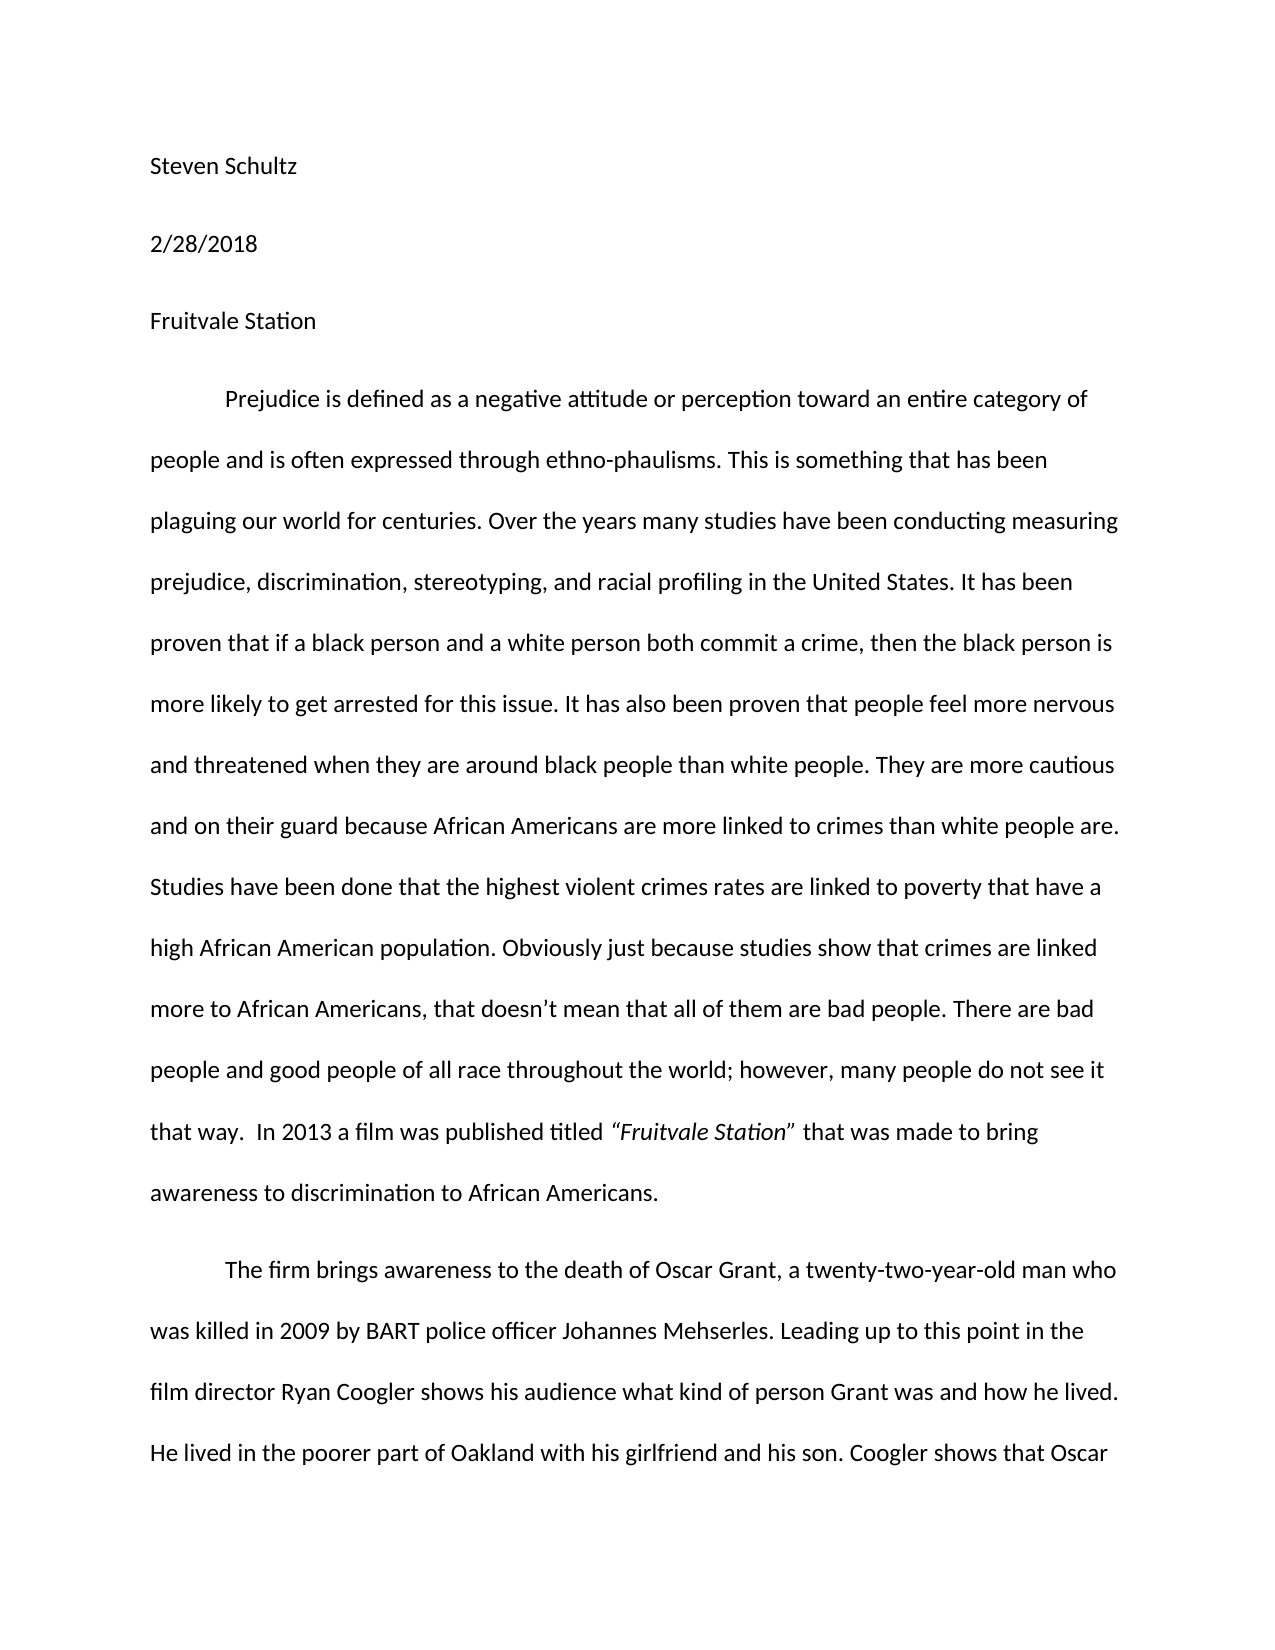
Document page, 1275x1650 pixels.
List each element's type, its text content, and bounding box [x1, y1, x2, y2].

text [150, 1254, 1125, 1468]
text Prejudice is defined as a negative attitude or perception toward an entire category of people and is often expressed through ethno-phaulisms. This is something that has been plaguing our world for centuries. Over the years many studies have been conducting measuring prejudice, discrimination, stereotyping, and racial profiling in the United States. It has been proven that if a black person and a white person both commit a crime, then the black person is more likely to get arrested for this issue. It has also been proven that people feel more nervous and threatened when they are around black people than white people. They are more cautious and on their guard because African Americans are more linked to crimes than white people are. Studies have been done that the highest violent crimes rates are linked to poverty that have a high African American population. Obviously just because studies show that crimes are linked more to African Americans, that doesn’t mean that all of them are bad people. There are bad people and good people of all race throughout the world; however, many people do not see it that way. In 2013 a film was published titled “Fruitvale Station” that was made to bring awareness to discrimination to African Americans. [150, 383, 1125, 1207]
text 2/28/2018 [150, 228, 1125, 258]
text Steven Schultz [150, 150, 1125, 181]
text Fruitvale Station [150, 305, 1125, 336]
